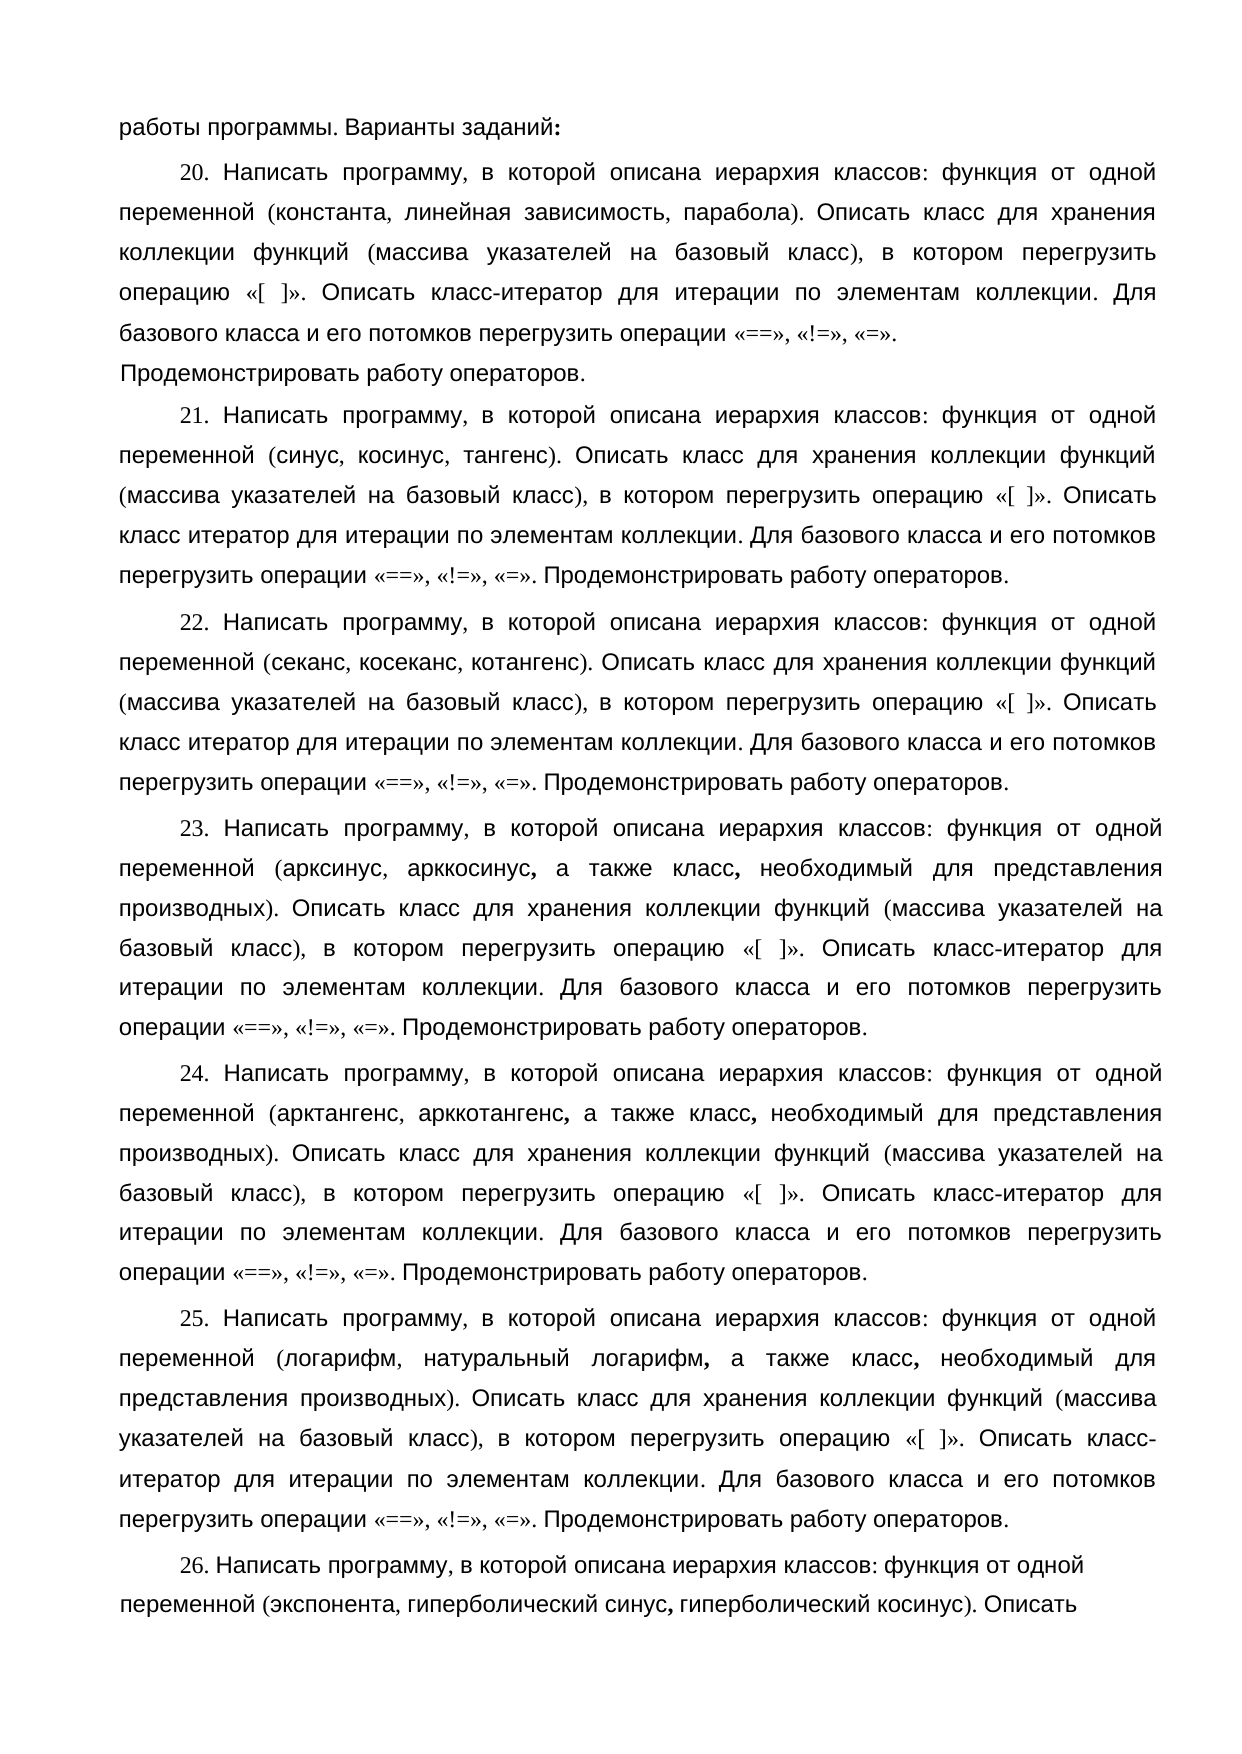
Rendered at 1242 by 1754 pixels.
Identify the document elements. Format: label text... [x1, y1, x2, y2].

text 21. Написать программу, в которой описана иерархия классов: функция от одной переменной (синус, косинус, тангенс). Описать класс для хранения коллекции функций (массива указателей на базовый класс), в котором перегрузить операцию «[ ]». Описать класс итератор для итерации по элементам коллекции. Для базового класса и его потомков перегрузить операции «==», «!=», «=». Продемонстрировать работу операторов. [119, 401, 1157, 589]
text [119, 113, 1085, 140]
text Продемонстрировать работу операторов. [120, 358, 1163, 386]
text 24. Написать программу, в которой описана иерархия классов: функция от одной переменной (арктангенс, арккотангенс, а также класс, необходимый для представления производных). Описать класс для хранения коллекции функций (массива указателей на базовый класс), в котором перегрузить операцию «[ ]». Описать класс-итератор для итерации по элементам коллекции. Для базового класса и его потомков перегрузить операции «==», «!=», «=». Продемонстрировать работу операторов. [119, 1059, 1163, 1286]
text 22. Написать программу, в которой описана иерархия классов: функция от одной переменной (секанс, косеканс, котангенс). Описать класс для хранения коллекции функций (массива указателей на базовый класс), в котором перегрузить операцию «[ ]». Описать класс итератор для итерации по элементам коллекции. Для базового класса и его потомков перегрузить операции «==», «!=», «=». Продемонстрировать работу операторов. [119, 608, 1157, 796]
text 23. Написать программу, в которой описана иерархия классов: функция от одной переменной (арксинус, арккосинус, а также класс, необходимый для представления производных). Описать класс для хранения коллекции функций (массива указателей на базовый класс), в котором перегрузить операцию «[ ]». Описать класс-итератор для итерации по элементам коллекции. Для базового класса и его потомков перегрузить операции «==», «!=», «=». Продемонстрировать работу операторов. [119, 814, 1163, 1041]
text 20. Написать программу, в которой описана иерархия классов: функция от одной переменной (константа, линейная зависимость, парабола). Описать класс для хранения коллекции функций (массива указателей на базовый класс), в котором перегрузить операцию «[ ]». Описать класс-итератор для итерации по элементам коллекции. Для базового класса и его потомков перегрузить операции «==», «!=», «=». [119, 158, 1157, 346]
text 25. Написать программу, в которой описана иерархия классов: функция от одной переменной (логарифм, натуральный логарифм, а также класс, необходимый для представления производных). Описать класс для хранения коллекции функций (массива указателей на базовый класс), в котором перегрузить операцию «[ ]». Описать класс-итератор для итерации по элементам коллекции. Для базового класса и его потомков перегрузить операции «==», «!=», «=». Продемонстрировать работу операторов. [119, 1304, 1157, 1532]
text 26. Написать программу, в которой описана иерархия классов: функция от одной переменной (экспонента, гиперболический синус, гиперболический косинус). Описать [119, 1551, 1163, 1617]
